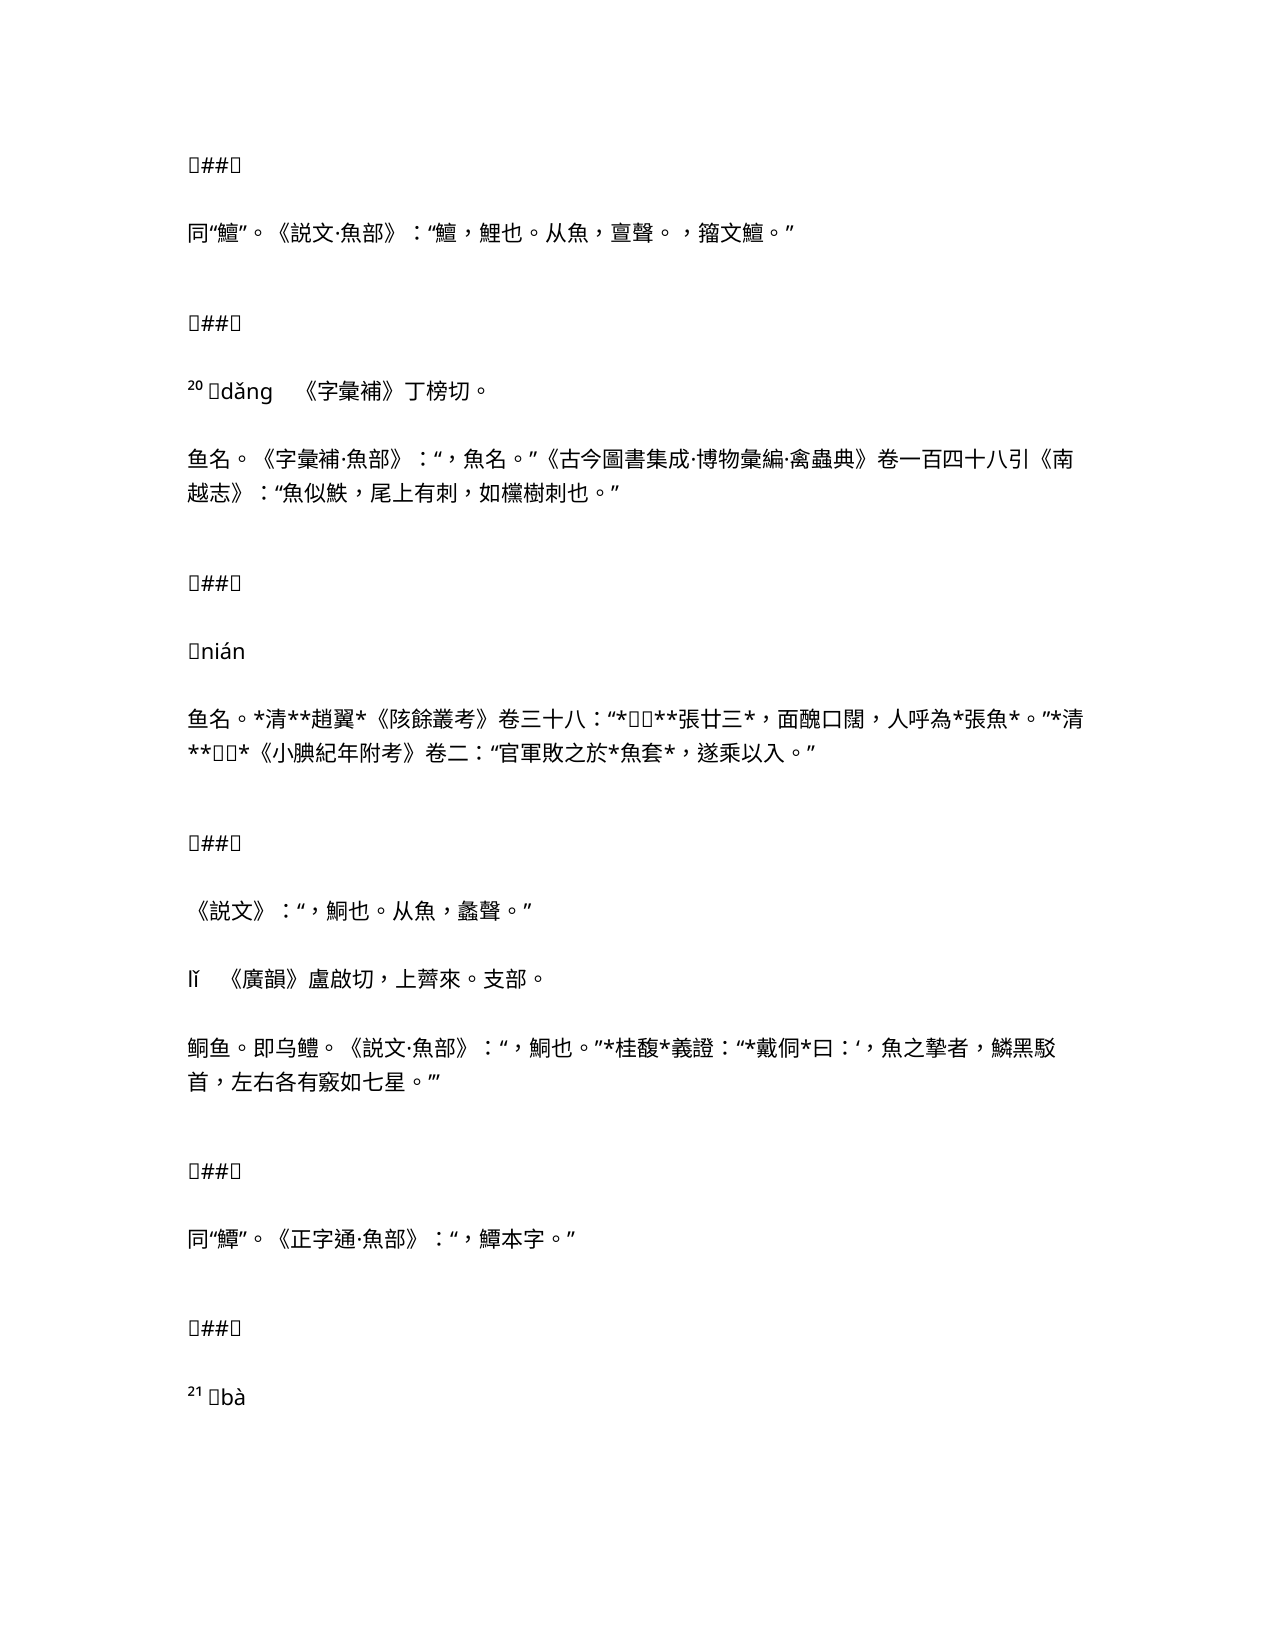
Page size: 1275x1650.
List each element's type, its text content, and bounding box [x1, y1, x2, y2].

text 𩽳##𩽳 ²⁰𩽳dǎng 《字彙補》丁榜切。 鱼名。《字彙補·魚部》：“𩽳，魚名。”《古今圖書集成·博物彙編·禽蟲典》卷一百四十八引《南越志》：“𩽳魚似䱃𩺷，尾上有刺，如欓樹刺也。” [187, 307, 1087, 542]
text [187, 1313, 1087, 1446]
text 𩽶##𩽶 同“鱏”。《正字通·魚部》：“𩽶，鱏本字。” [187, 1156, 1087, 1288]
text 𩽵##𩽵 《説文》：“𩽵，鮦也。从魚，蠡聲。” lǐ 《廣韻》盧啟切，上薺來。支部。 鲖鱼。即乌鳢。《説文·魚部》：“𩽵，鮦也。”*桂馥*義證：“*戴侗*曰：‘𩽵，魚之摯者，鱗黑駁首，左右各有竅如七星。’” [187, 827, 1087, 1131]
text 𩽱##𩽱 同“鱣”。《説文·魚部》：“鱣，鯉也。从魚，亶聲。𩽱，籀文鱣。” [187, 150, 1087, 282]
text 𩽴##𩽴 𩽴nián 鱼名。*清**趙翼*《陔餘叢考》卷三十八：“*鄱陽**張廿三*，面醜口闊，人呼為*張𩽴魚*。”*清**徐鼒*《小腆紀年附考》卷二：“官軍敗之於*𩽴魚套*，遂乘以入。” [187, 567, 1087, 802]
